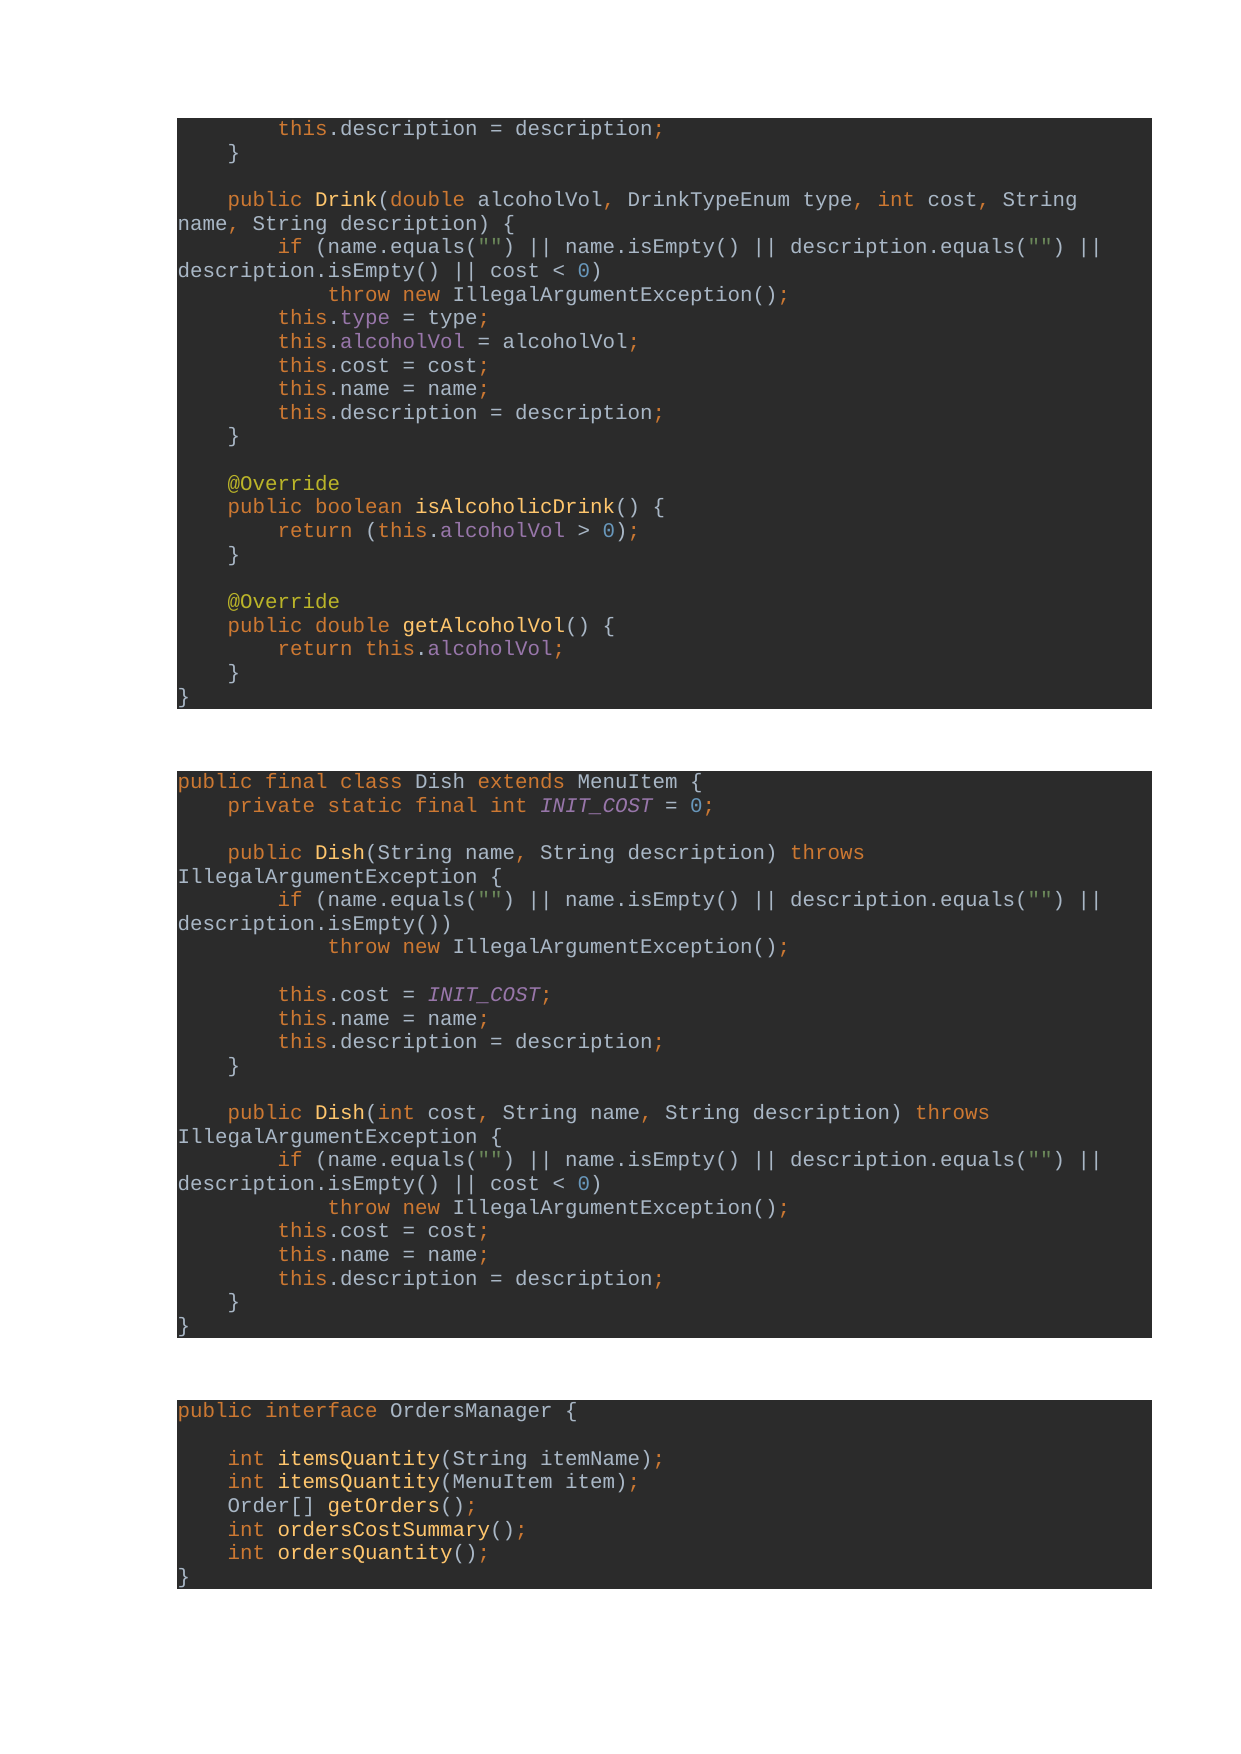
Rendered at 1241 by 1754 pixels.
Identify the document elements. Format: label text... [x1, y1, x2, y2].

text public interface OrdersManager { int itemsQuantity(String itemName); int itemsQuantity(MenuItem item); Order[] getOrders(); int ordersCostSummary(); int ordersQuantity(); } [177, 1400, 1152, 1589]
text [177, 118, 1152, 709]
text public final class Dish extends MenuItem { private static final int INIT_COST = 0; public Dish(String name, String description) throws IllegalArgumentException { if (name.equals("") || name.isEmpty() || description.equals("") || description.isEmpty()) throw new IllegalArgumentException(); this.cost = INIT_COST; this.name = name; this.description = description; } public Dish(int cost, String name, String description) throws IllegalArgumentException { if (name.equals("") || name.isEmpty() || description.equals("") || description.isEmpty() || cost < 0) throw new IllegalArgumentException(); this.cost = cost; this.name = name; this.description = description; } } [177, 771, 1152, 1338]
